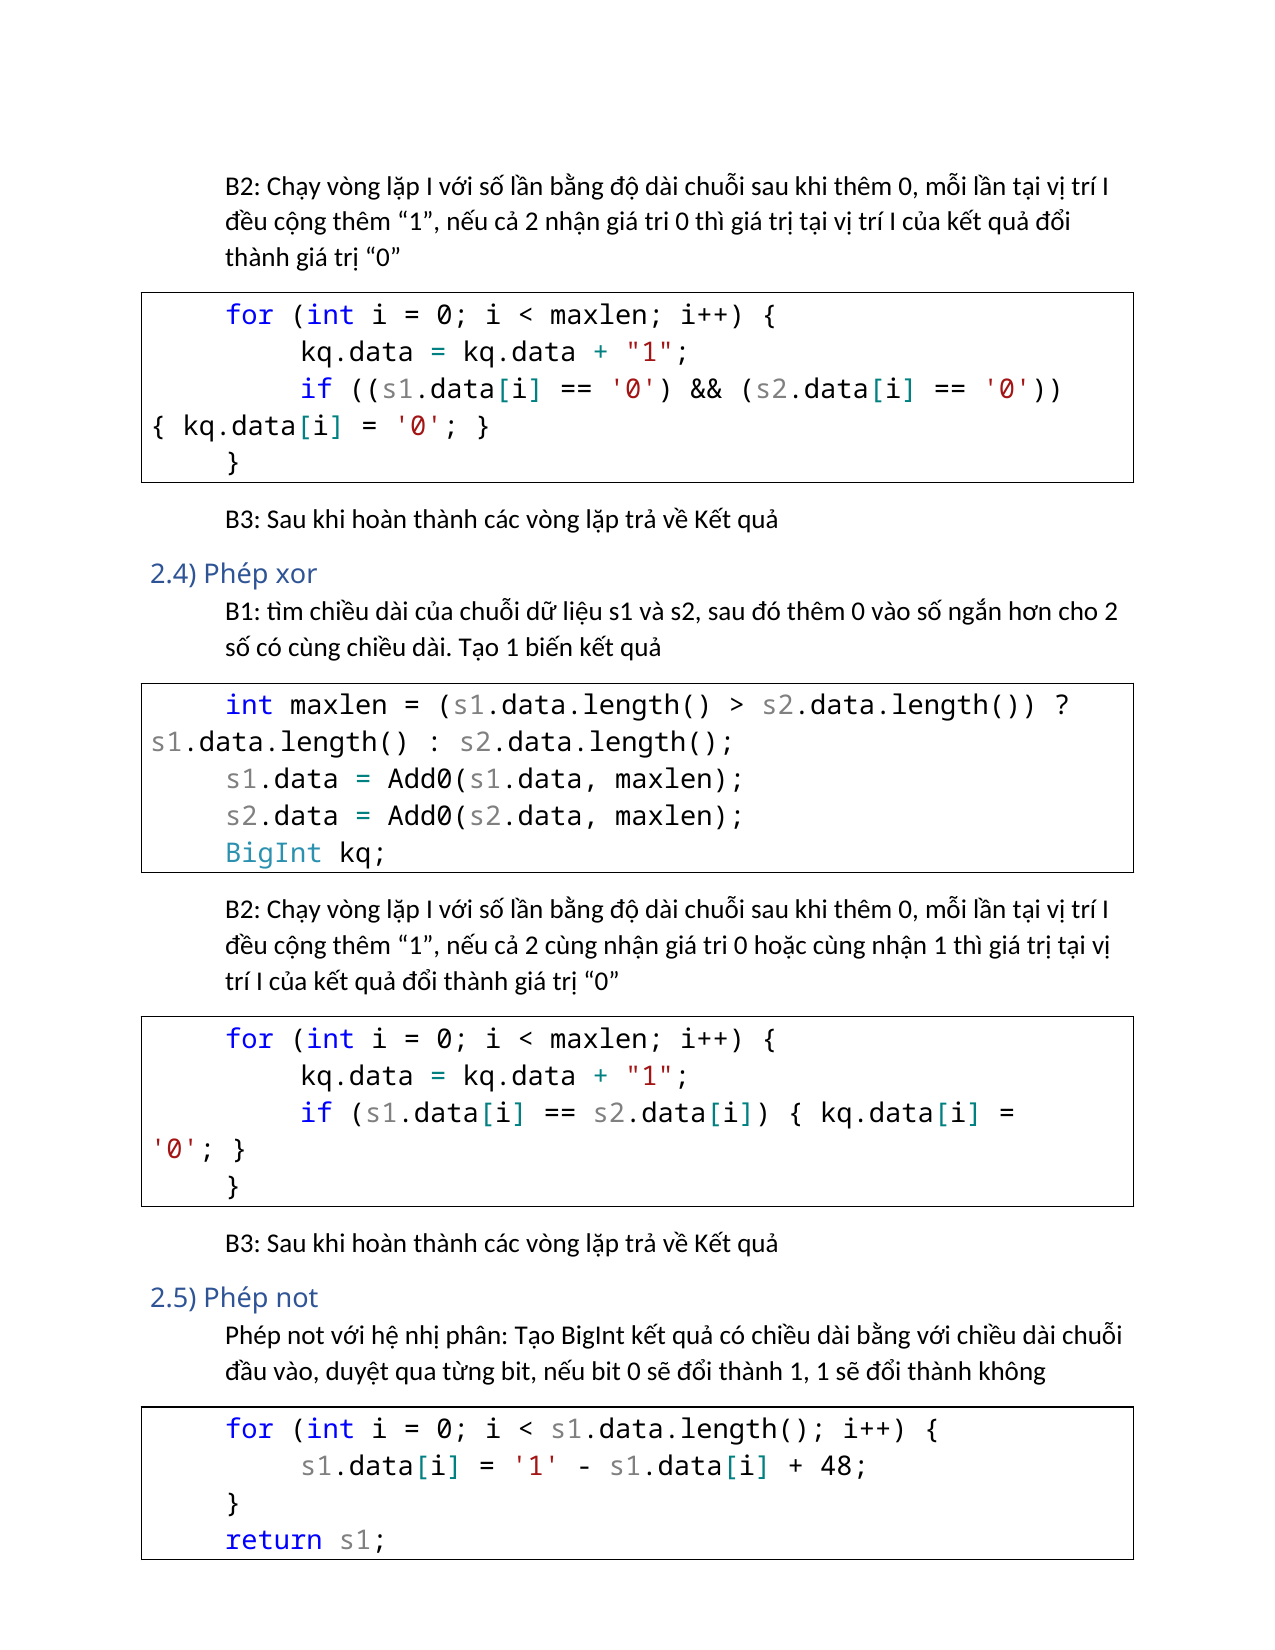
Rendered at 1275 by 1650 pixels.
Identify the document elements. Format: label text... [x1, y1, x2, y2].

subtitle 2.4) Phép xor [150, 555, 1125, 592]
text s1.data = Add0(s1.data, maxlen); [150, 759, 1125, 796]
text for (int i = 0; i < s1.data.length(); i++) { [142, 1408, 1133, 1446]
text for (int i = 0; i < maxlen; i++) { [142, 1017, 1133, 1056]
text s1.data[i] = '1' - s1.data[i] + 48; [150, 1446, 1125, 1483]
list B3: Sau khi hoàn thành các vòng lặp trả về Kết quả [225, 1226, 1125, 1259]
text s2.data = Add0(s2.data, maxlen); [150, 796, 1125, 830]
list B2: Chạy vòng lặp I với số lần bằng độ dài chuỗi sau khi thêm 0, mỗi lần tại vị trí I đều cộng thêm “1”, nếu cả 2 nhận giá tri 0 thì giá trị tại vị trí I của kết quả đổi thành giá trị “0” [225, 169, 1125, 273]
text } [142, 1164, 1133, 1206]
text BigInt kq; [142, 830, 1133, 872]
text if ((s1.data[i] == '0') && (s2.data[i] == '0')) { kq.data[i] = '0'; } [150, 369, 1125, 440]
list B3: Sau khi hoàn thành các vòng lặp trả về Kết quả [225, 502, 1125, 536]
list Phép not với hệ nhị phân: Tạo BigInt kết quả có chiều dài bằng với chiều dài chuỗi đầu vào, duyệt qua từng bit, nếu bit 0 sẽ đổi thành 1, 1 sẽ đổi thành không [225, 1318, 1125, 1387]
list B2: Chạy vòng lặp I với số lần bằng độ dài chuỗi sau khi thêm 0, mỗi lần tại vị trí I đều cộng thêm “1”, nếu cả 2 cùng nhận giá tri 0 hoặc cùng nhận 1 thì giá trị tại vị trí I của kết quả đổi thành giá trị “0” [225, 893, 1125, 997]
text if (s1.data[i] == s2.data[i]) { kq.data[i] = '0'; } [150, 1093, 1125, 1164]
text } [142, 440, 1133, 482]
text } [150, 1483, 1125, 1517]
subtitle 2.5) Phép not [150, 1279, 1125, 1316]
text return s1; [142, 1517, 1133, 1559]
text kq.data = kq.data + "1"; [150, 1056, 1125, 1093]
list B1: tìm chiều dài của chuỗi dữ liệu s1 và s2, sau đó thêm 0 vào số ngắn hơn cho 2 số có cùng chiều dài. Tạo 1 biến kết quả [225, 594, 1125, 663]
text for (int i = 0; i < maxlen; i++) { [142, 293, 1133, 332]
text int maxlen = (s1.data.length() > s2.data.length()) ? s1.data.length() : s2.data.length(); [142, 684, 1133, 759]
text kq.data = kq.data + "1"; [150, 332, 1125, 369]
